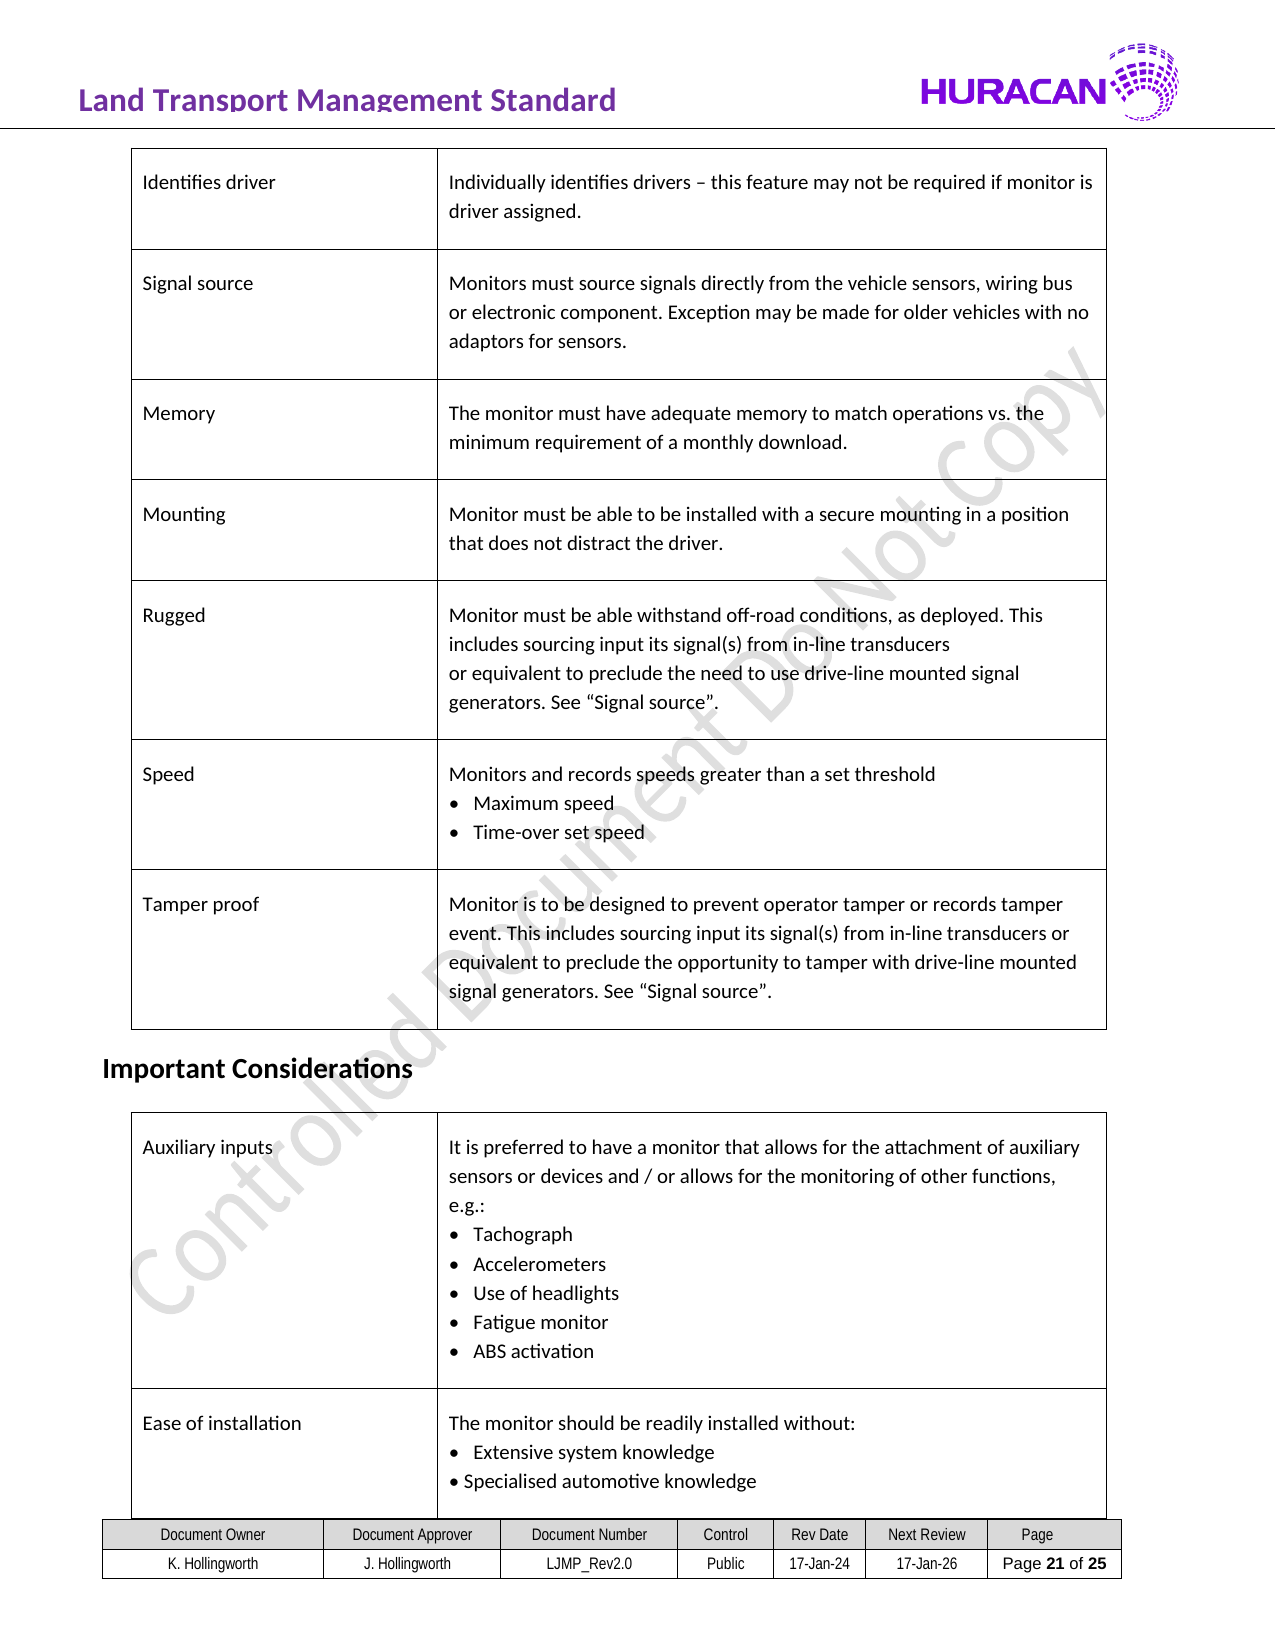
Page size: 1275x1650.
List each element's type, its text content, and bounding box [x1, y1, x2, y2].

table_cell Monitors must source signals directly from the vehicle sensors, wiring bus or electronic component. Exception may be made for older vehicles with no adaptors for sensors. [438, 250, 1106, 378]
table_cell Monitor must be able to be installed with a secure mounting in a position that does not distract the driver. [438, 480, 1106, 580]
table_cell Mounting [132, 480, 437, 580]
table_cell Speed [132, 740, 437, 869]
table_cell Monitor is to be designed to prevent operator tamper or records tamper event. This includes sourcing input its signal(s) from in-line transducers or equivalent to preclude the opportunity to tamper with drive-line mounted signal generators. See “Signal source”. [438, 870, 1106, 1028]
text Important Considerations [102, 1050, 1135, 1086]
table_cell The monitor must have adequate memory to match operations vs. the minimum requirement of a monthly download. [438, 380, 1106, 479]
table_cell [132, 1389, 437, 1518]
table_cell Tamper proof [132, 870, 437, 1028]
picture [921, 43, 1179, 121]
table_cell Monitors and records speeds greater than a set threshold • Maximum speed • Time-over set speed [438, 740, 1106, 869]
table_cell Identifies driver [132, 149, 437, 248]
table_cell Monitor must be able withstand off-road conditions, as deployed. This includes sourcing input its signal(s) from in-line transducers or equivalent to preclude the need to use drive-line mounted signal generators. See “Signal source”. [438, 581, 1106, 739]
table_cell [438, 1389, 1106, 1518]
table_cell Memory [132, 380, 437, 479]
table_cell Rugged [132, 581, 437, 739]
table_header It is preferred to have a monitor that allows for the attachment of auxiliary sensors or devices and / or allows for the monitoring of other functions, e.g.: • Tachograph • Accelerometers • Use of headlights • Fatigue monitor • ABS activation [438, 1113, 1106, 1388]
table_cell Individually identifies drivers – this feature may not be required if monitor is driver assigned. [438, 149, 1106, 248]
table_header Auxiliary inputs [132, 1113, 437, 1388]
table_cell Signal source [132, 250, 437, 378]
